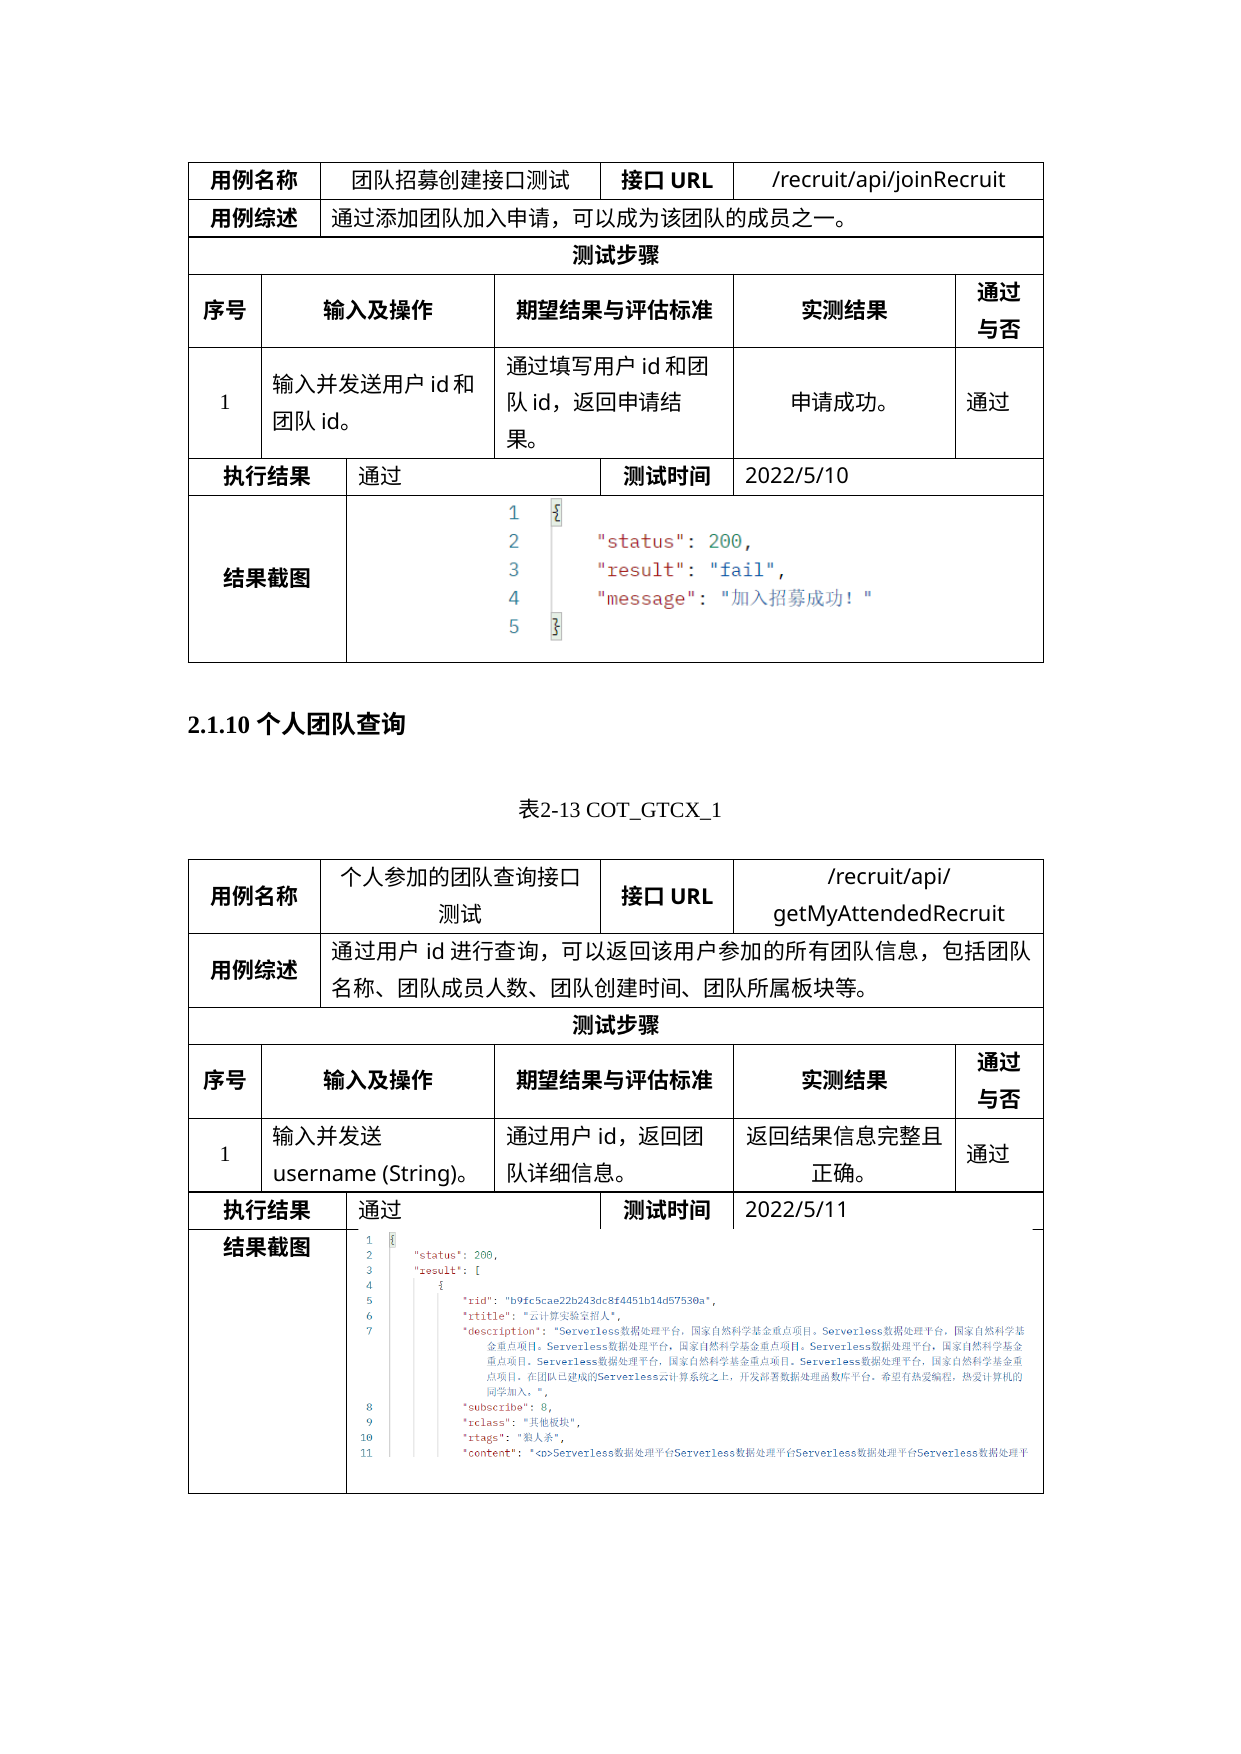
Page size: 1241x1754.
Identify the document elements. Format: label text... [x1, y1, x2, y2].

table_header 用例名称 [189, 860, 320, 933]
table_cell 通过 [956, 1119, 1043, 1191]
table_cell [347, 496, 1043, 662]
table_cell 申请成功。 [734, 348, 955, 458]
table_cell 通过 与否 [956, 1045, 1043, 1118]
table_cell 期望结果与评估标准 [495, 1045, 733, 1118]
picture [485, 496, 906, 649]
table_cell 测试步骤 [189, 1008, 1043, 1044]
table_cell 实测结果 [734, 1045, 955, 1118]
table_cell 序号 [189, 1045, 261, 1118]
table_cell 输入并发送username (String)。 [262, 1119, 494, 1191]
table_cell 通过用户id，返回团队详细信息。 [495, 1119, 733, 1191]
table_cell 测试时间 [601, 459, 733, 495]
table_header 用例名称 [189, 163, 320, 199]
table_cell 执行结果 [189, 459, 346, 495]
table_cell 结果截图 [189, 496, 346, 662]
table_cell 序号 [189, 275, 261, 347]
table_cell 1 [189, 348, 261, 458]
table_cell 通过添加团队加入申请，可以成为该团队的成员之一。 [321, 200, 1043, 236]
table_cell 通过 [956, 348, 1043, 458]
table_cell 通过 [347, 1193, 600, 1229]
table_cell 输入及操作 [262, 275, 494, 347]
table_header /recruit/api/joinRecruit [734, 163, 1043, 199]
table_header 团队招募创建接口测试 [321, 163, 600, 199]
table_cell 用例综述 [189, 934, 320, 1007]
table_cell 2022/5/11 [734, 1193, 1043, 1229]
table_cell 测试时间 [601, 1193, 733, 1229]
table_cell 通过填写用户id和团队id，返回申请结果。 [495, 348, 733, 458]
table_header 个人参加的团队查询接口测试 [321, 860, 600, 933]
picture [358, 1229, 1033, 1460]
table_cell 通过 [347, 459, 600, 495]
table_cell [347, 1230, 1043, 1493]
table_cell 结果截图 [189, 1230, 346, 1493]
table_cell 期望结果与评估标准 [495, 275, 733, 347]
table_cell 2022/5/10 [734, 459, 1043, 495]
table_cell 通过用户id进行查询，可以返回该用户参加的所有团队信息，包括团队名称、团队成员人数、团队创建时间、团队所属板块等。 [321, 934, 1043, 1007]
table_header /recruit/api/getMyAttendedRecruit [734, 860, 1043, 933]
table_header 接口URL [601, 163, 733, 199]
table_cell 测试步骤 [189, 238, 1043, 273]
table_cell 用例综述 [189, 200, 320, 236]
table_cell 1 [189, 1119, 261, 1191]
subtitle 个人团队查询 [187, 690, 1053, 755]
table_cell 返回结果信息完整且正确。 [734, 1119, 955, 1191]
table_cell 通过 与否 [956, 275, 1043, 347]
table_cell 执行结果 [189, 1193, 346, 1229]
table_header 接口URL [601, 860, 733, 933]
table_cell 输入并发送用户id和团队id。 [262, 348, 494, 458]
table_cell 实测结果 [734, 275, 955, 347]
table_cell 输入及操作 [262, 1045, 494, 1118]
